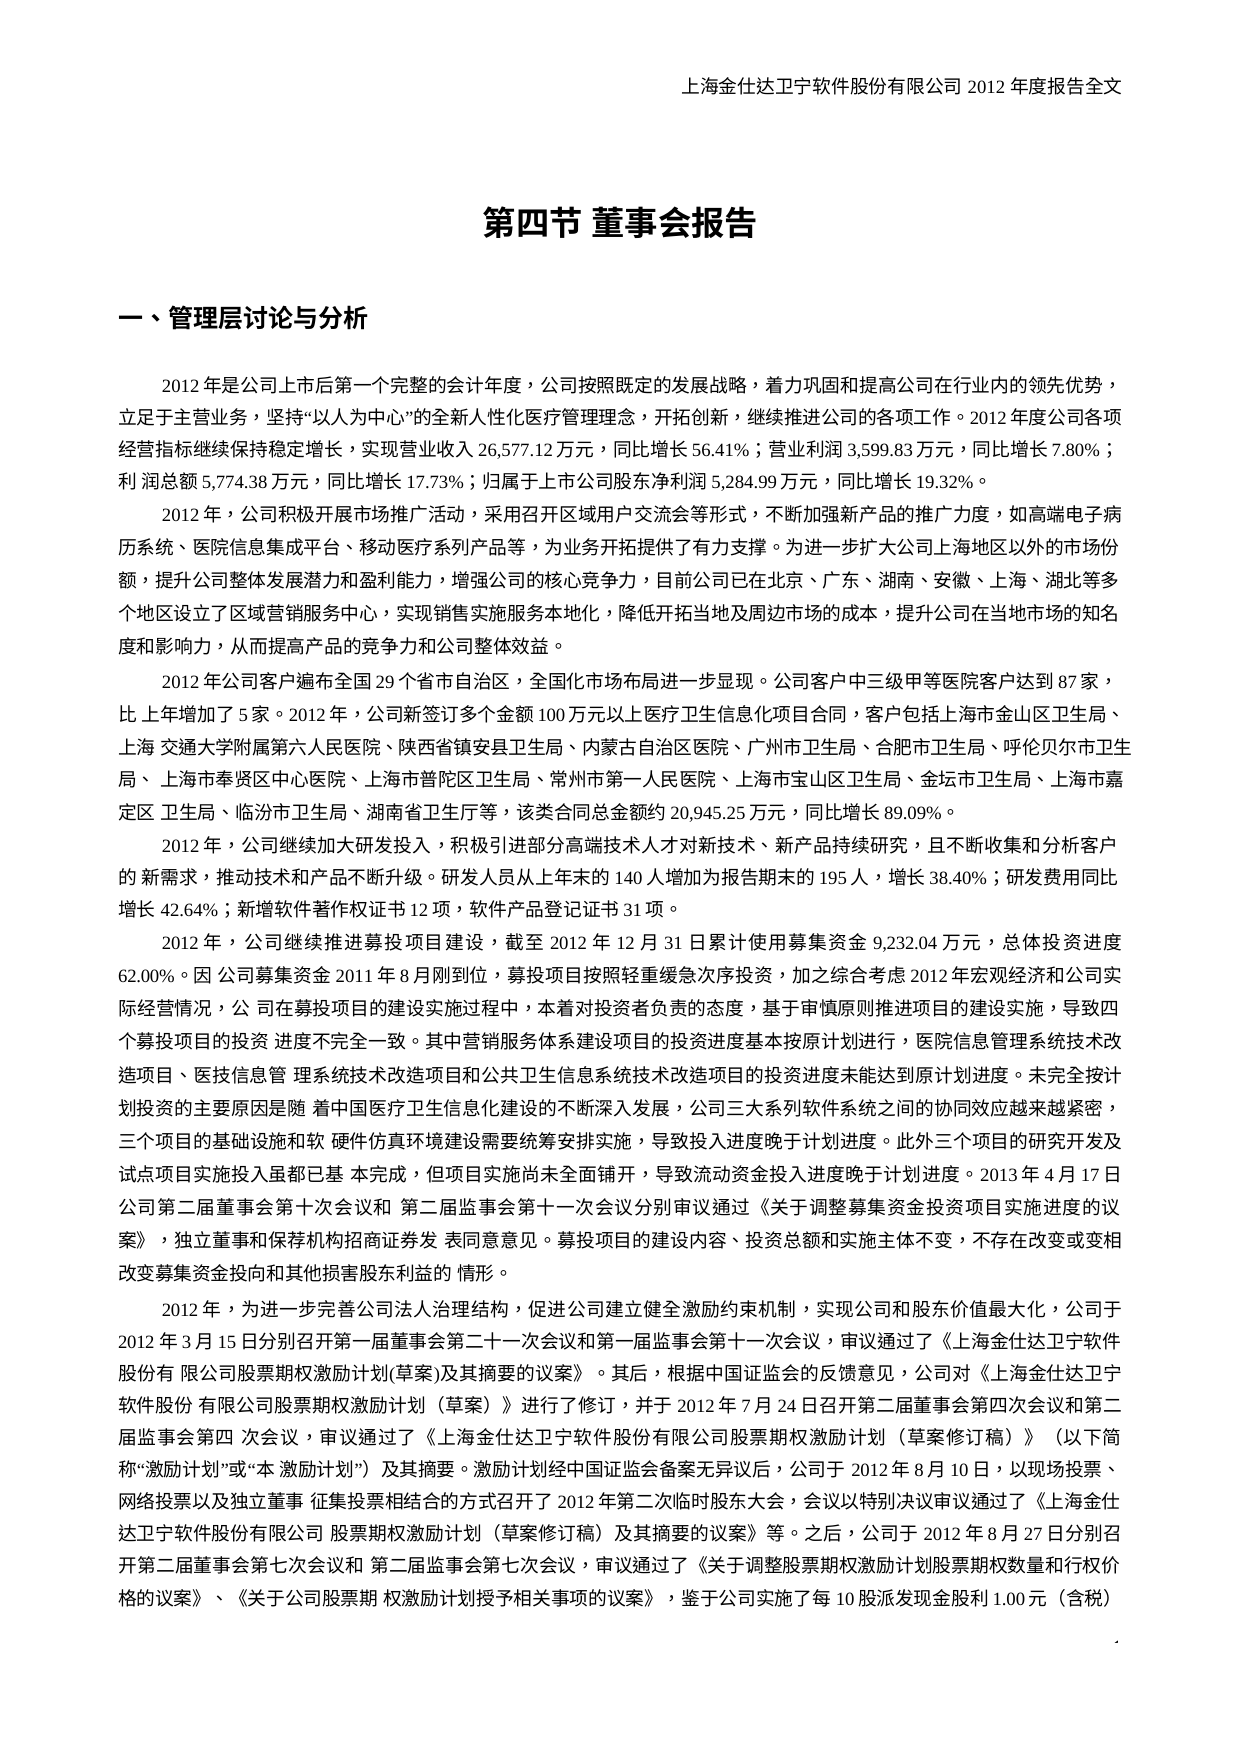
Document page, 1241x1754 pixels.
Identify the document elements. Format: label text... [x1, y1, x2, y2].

text 2012年，公司继续推进募投项目建设，截至2012年12月31日累计使用募集资金9,232.04万元，总体投资进度62.00%。因 公司募集资金2011年8月刚到位，募投项目按照轻重缓急次序投资，加之综合考虑2012年宏观经济和公司实际经营情况，公 司在募投项目的建设实施过程中，本着对投资者负责的态度，基于审慎原则推进项目的建设实施，导致四个募投项目的投资 进度不完全一致。其中营销服务体系建设项目的投资进度基本按原计划进行，医院信息管理系统技术改造项目、医技信息管 理系统技术改造项目和公共卫生信息系统技术改造项目的投资进度未能达到原计划进度。未完全按计划投资的主要原因是随 着中国医疗卫生信息化建设的不断深入发展，公司三大系列软件系统之间的协同效应越来越紧密，三个项目的基础设施和软 硬件仿真环境建设需要统筹安排实施，导致投入进度晚于计划进度。此外三个项目的研究开发及试点项目实施投入虽都已基 本完成，但项目实施尚未全面铺开，导致流动资金投入进度晚于计划进度。2013年4月17日公司第二届董事会第十次会议和 第二届监事会第十一次会议分别审议通过《关于调整募集资金投资项目实施进度的议案》，独立董事和保荐机构招商证券发 表同意意见。募投项目的建设内容、投资总额和实施主体不变，不存在改变或变相改变募集资金投向和其他损害股东利益的 情形。 [118, 929, 1122, 1286]
text 2012年，公司继续加大研发投入，积极引进部分高端技术人才对新技术、新产品持续研究，且不断收集和分析客户的 新需求，推动技术和产品不断升级。研发人员从上年末的140人增加为报告期末的195人，增长38.40%；研发费用同比增长 42.64%；新增软件著作权证书12项，软件产品登记证书31项。 [118, 832, 1118, 922]
subtitle 一、管理层讨论与分析 [118, 301, 1123, 335]
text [118, 1296, 1122, 1610]
text 2012年，公司积极开展市场推广活动，采用召开区域用户交流会等形式，不断加强新产品的推广力度，如高端电子病 历系统、医院信息集成平台、移动医疗系列产品等，为业务开拓提供了有力支撑。为进一步扩大公司上海地区以外的市场份 额，提升公司整体发展潜力和盈利能力，增强公司的核心竞争力，目前公司已在北京、广东、湖南、安徽、上海、湖北等多 个地区设立了区域营销服务中心，实现销售实施服务本地化，降低开拓当地及周边市场的成本，提升公司在当地市场的知名 度和影响力，从而提高产品的竞争力和公司整体效益。 [118, 501, 1122, 659]
subtitle 第四节 董事会报告 [476, 200, 764, 246]
text 2012年公司客户遍布全国29个省市自治区，全国化市场布局进一步显现。公司客户中三级甲等医院客户达到87家，比 上年增加了5家。2012年，公司新签订多个金额100万元以上医疗卫生信息化项目合同，客户包括上海市金山区卫生局、上海 交通大学附属第六人民医院、陕西省镇安县卫生局、内蒙古自治区医院、广州市卫生局、合肥市卫生局、呼伦贝尔市卫生局、 上海市奉贤区中心医院、上海市普陀区卫生局、常州市第一人民医院、上海市宝山区卫生局、金坛市卫生局、上海市嘉定区 卫生局、临汾市卫生局、湖南省卫生厅等，该类合同总金额约20,945.25万元，同比增长89.09%。 [118, 669, 1132, 825]
text 2012年是公司上市后第一个完整的会计年度，公司按照既定的发展战略，着力巩固和提高公司在行业内的领先优势， 立足于主营业务，坚持“以人为中心”的全新人性化医疗管理理念，开拓创新，继续推进公司的各项工作。2012年度公司各项 经营指标继续保持稳定增长，实现营业收入26,577.12万元，同比增长56.41%；营业利润3,599.83万元，同比增长7.80%；利 润总额5,774.38万元，同比增长17.73%；归属于上市公司股东净利润5,284.99万元，同比增长19.32%。 [118, 372, 1123, 493]
